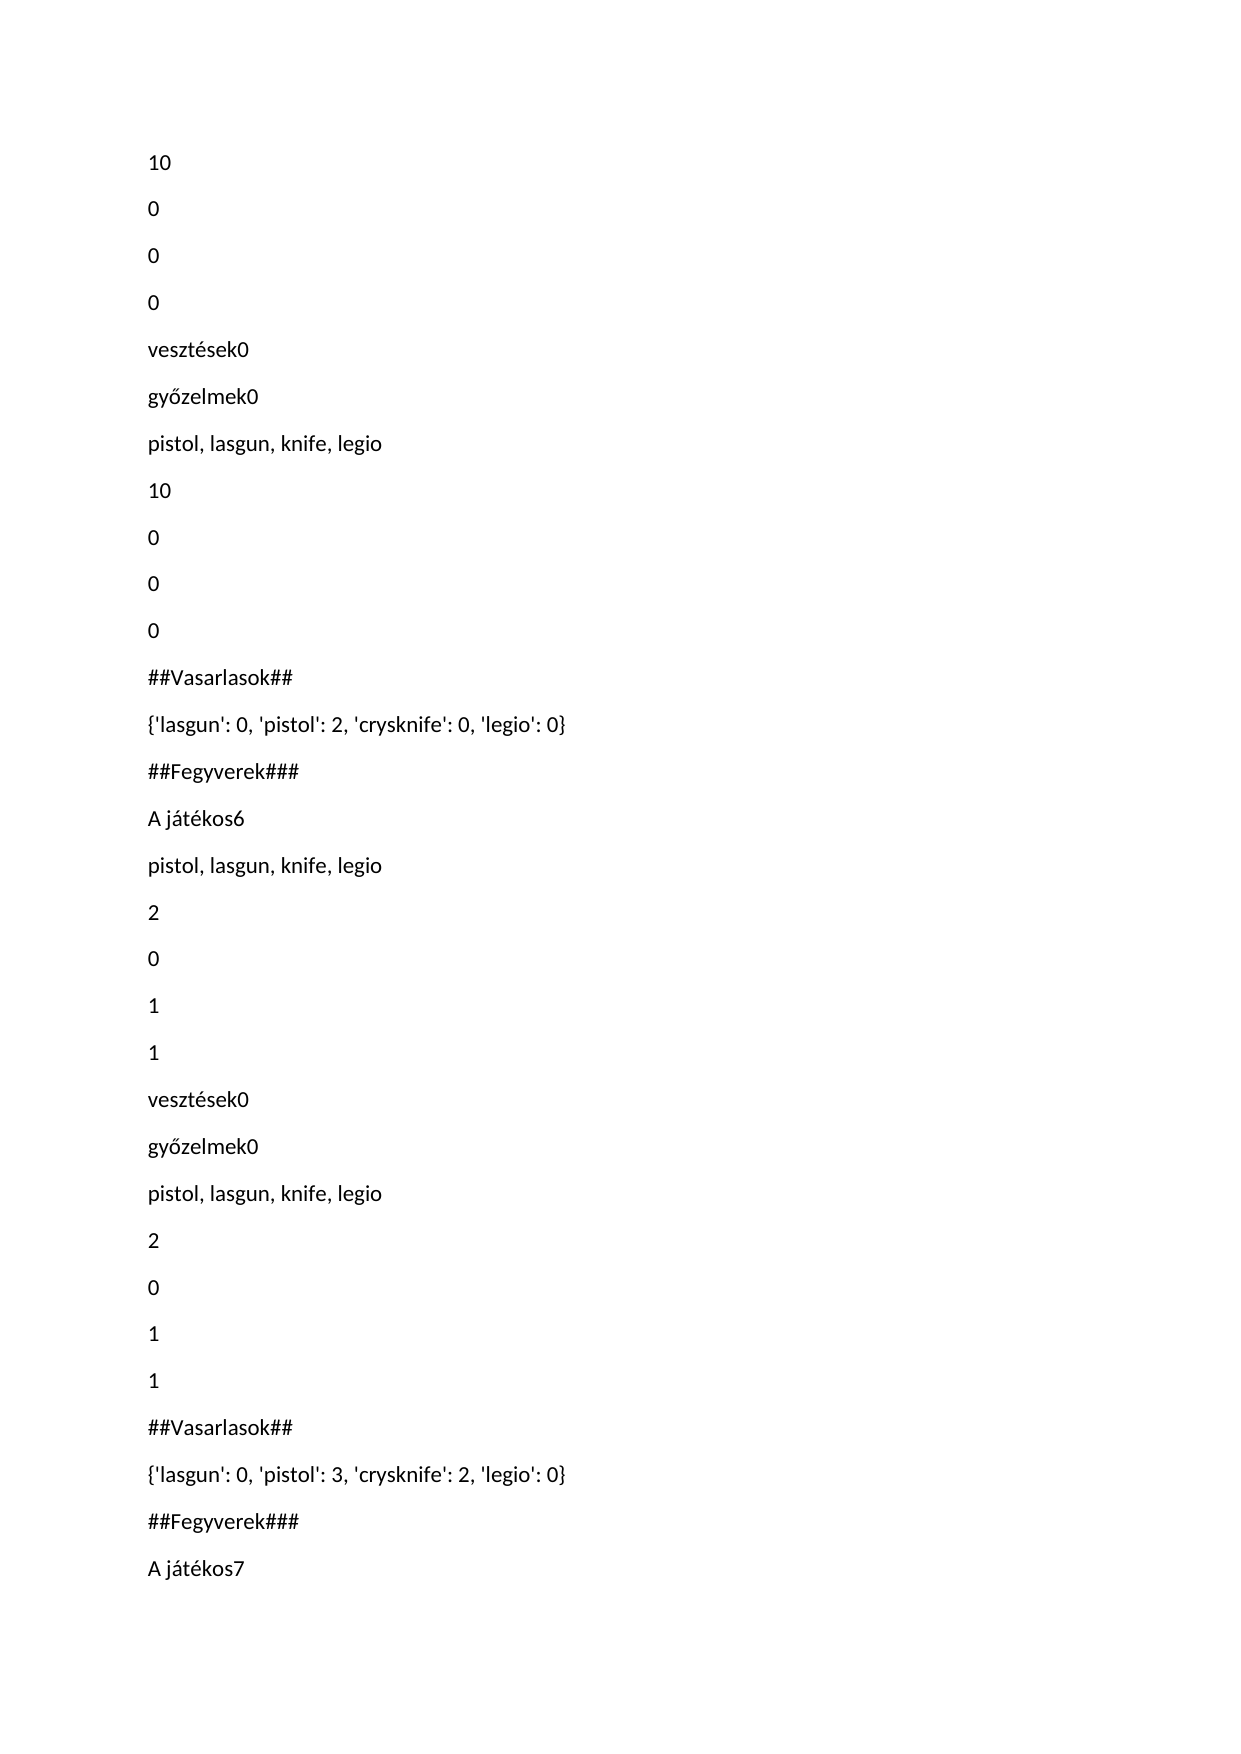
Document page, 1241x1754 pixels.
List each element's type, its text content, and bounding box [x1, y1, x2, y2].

text vesztések0 [148, 335, 1093, 363]
text 0 [148, 288, 1093, 316]
text pistol, lasgun, knife, legio [148, 429, 1093, 457]
text 0 [148, 569, 1093, 597]
text ##Vasarlasok## [148, 663, 1093, 691]
text 0 [148, 616, 1093, 644]
text A játékos7 [148, 1554, 1093, 1582]
text 10 [148, 476, 1093, 504]
text 0 [148, 944, 1093, 972]
text győzelmek0 [148, 1132, 1093, 1160]
text ##Vasarlasok## [148, 1413, 1093, 1441]
text vesztések0 [148, 1085, 1093, 1113]
text 1 [148, 1038, 1093, 1066]
text 0 [148, 241, 1093, 269]
text pistol, lasgun, knife, legio [148, 851, 1093, 879]
text 0 [148, 1273, 1093, 1301]
text A játékos6 [148, 804, 1093, 832]
text 2 [148, 898, 1093, 926]
text pistol, lasgun, knife, legio [148, 1179, 1093, 1207]
text 10 [148, 148, 1093, 176]
text 0 [148, 194, 1093, 222]
text 2 [148, 1226, 1093, 1254]
text {'lasgun': 0, 'pistol': 2, 'crysknife': 0, 'legio': 0} [148, 710, 1093, 738]
text ##Fegyverek### [148, 757, 1093, 785]
text 0 [148, 523, 1093, 551]
text 1 [148, 1366, 1093, 1394]
text 1 [148, 991, 1093, 1019]
text ##Fegyverek### [148, 1507, 1093, 1535]
text {'lasgun': 0, 'pistol': 3, 'crysknife': 2, 'legio': 0} [148, 1460, 1093, 1488]
text 1 [148, 1319, 1093, 1347]
text győzelmek0 [148, 382, 1093, 410]
